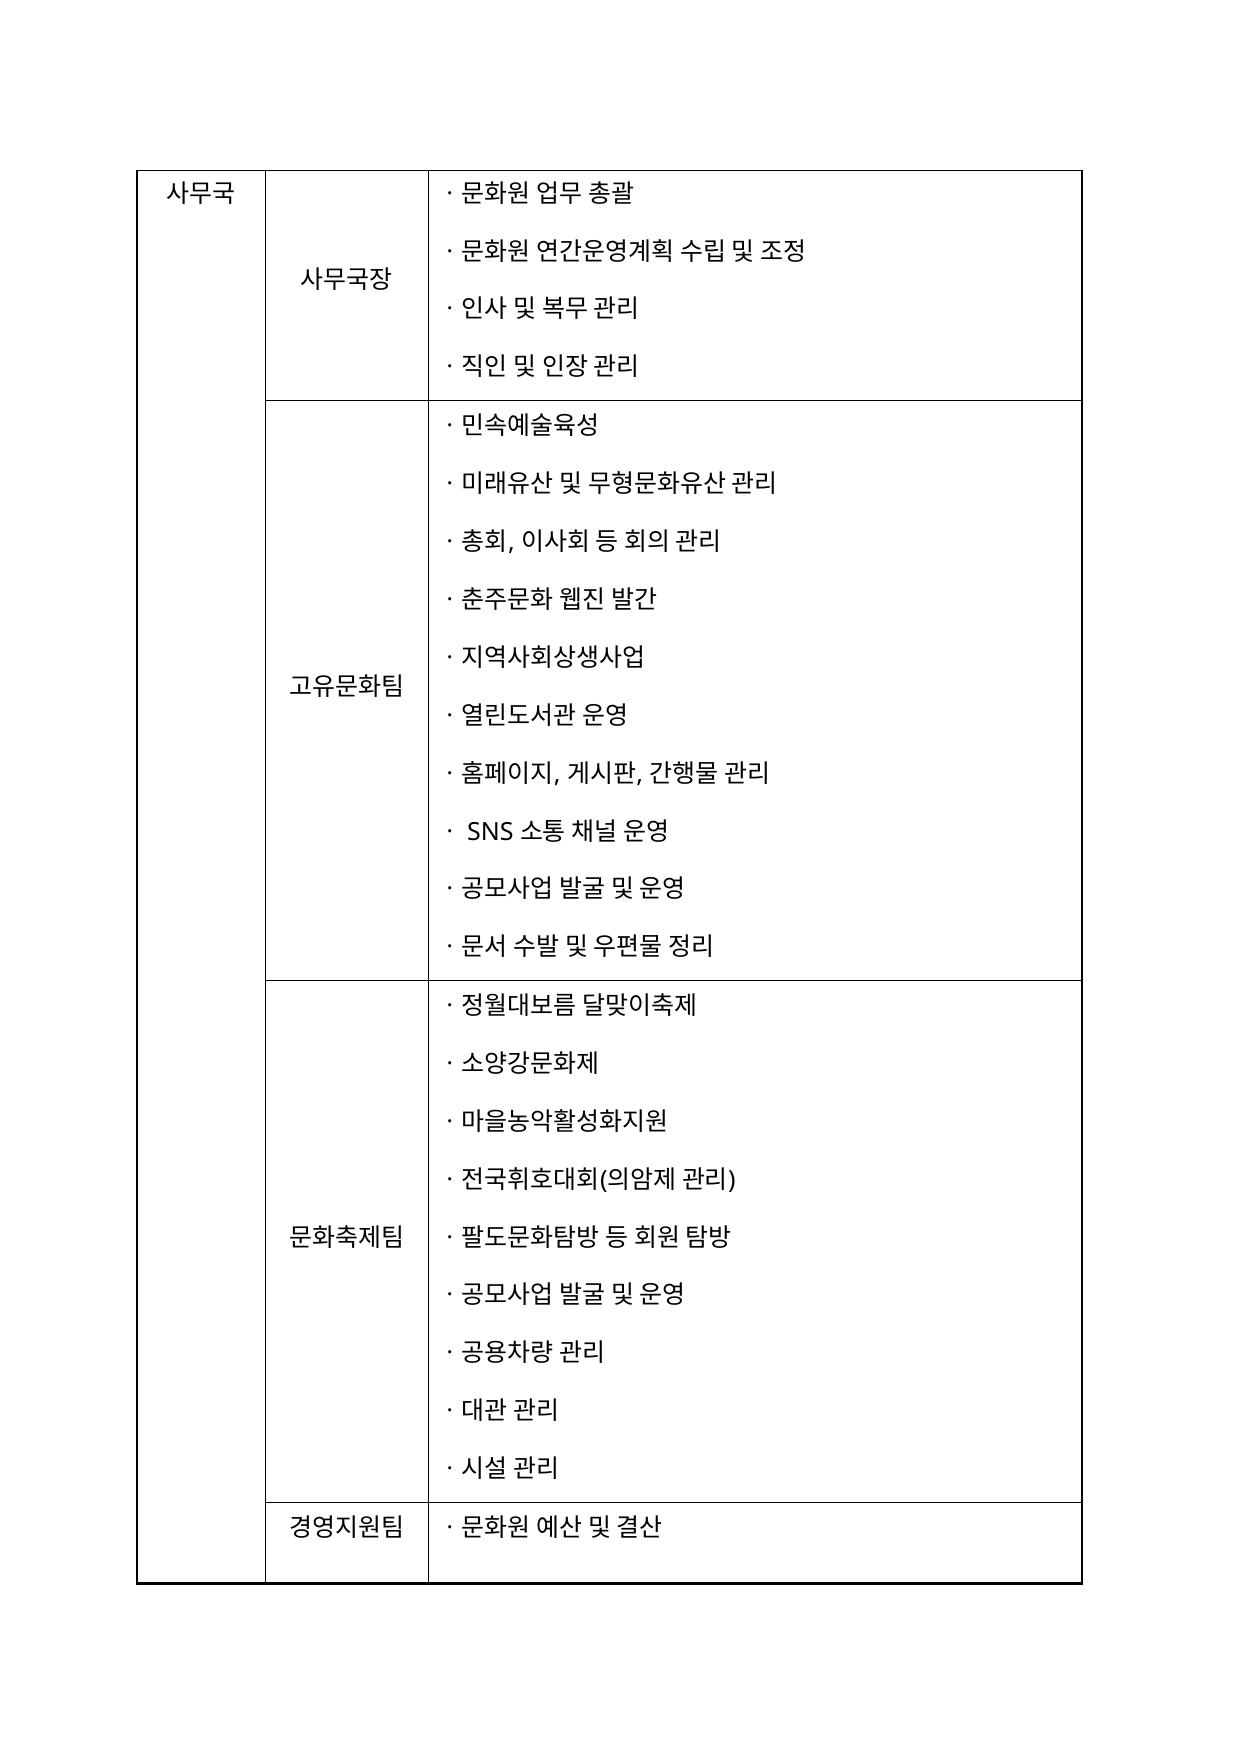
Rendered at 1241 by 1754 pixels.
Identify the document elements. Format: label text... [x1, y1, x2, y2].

table_cell 고유문화팀 [266, 401, 428, 980]
table_cell ㆍ정월대보름 달맞이축제 ㆍ소양강문화제 ㆍ마을농악활성화지원 ㆍ전국휘호대회(의암제 관리) ㆍ팔도문화탐방 등 회원 탐방 ㆍ공모사업 발굴 및 운영 ㆍ공용차량 관리 ㆍ대관 관리 ㆍ시설 관리 [429, 981, 1081, 1502]
table_cell ㆍ민속예술육성 ㆍ미래유산 및 무형문화유산 관리 ㆍ총회, 이사회 등 회의 관리 ㆍ춘주문화 웹진 발간 ㆍ지역사회상생사업 ㆍ열린도서관 운영 ㆍ홈페이지, 게시판, 간행물 관리 ㆍSNS 소통 채널 운영 ㆍ공모사업 발굴 및 운영 ㆍ문서 수발 및 우편물 정리 [429, 401, 1081, 980]
table_cell ㆍ문화원 업무 총괄 ㆍ문화원 연간운영계획 수립 및 조정 ㆍ인사 및 복무 관리 ㆍ직인 및 인장 관리 [429, 171, 1081, 400]
table_cell 사무국 [138, 171, 265, 1582]
table_cell 사무국장 [266, 171, 428, 400]
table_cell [429, 1503, 1081, 1582]
table_cell 경영지원팀 [266, 1503, 428, 1582]
table_cell 문화축제팀 [266, 981, 428, 1502]
